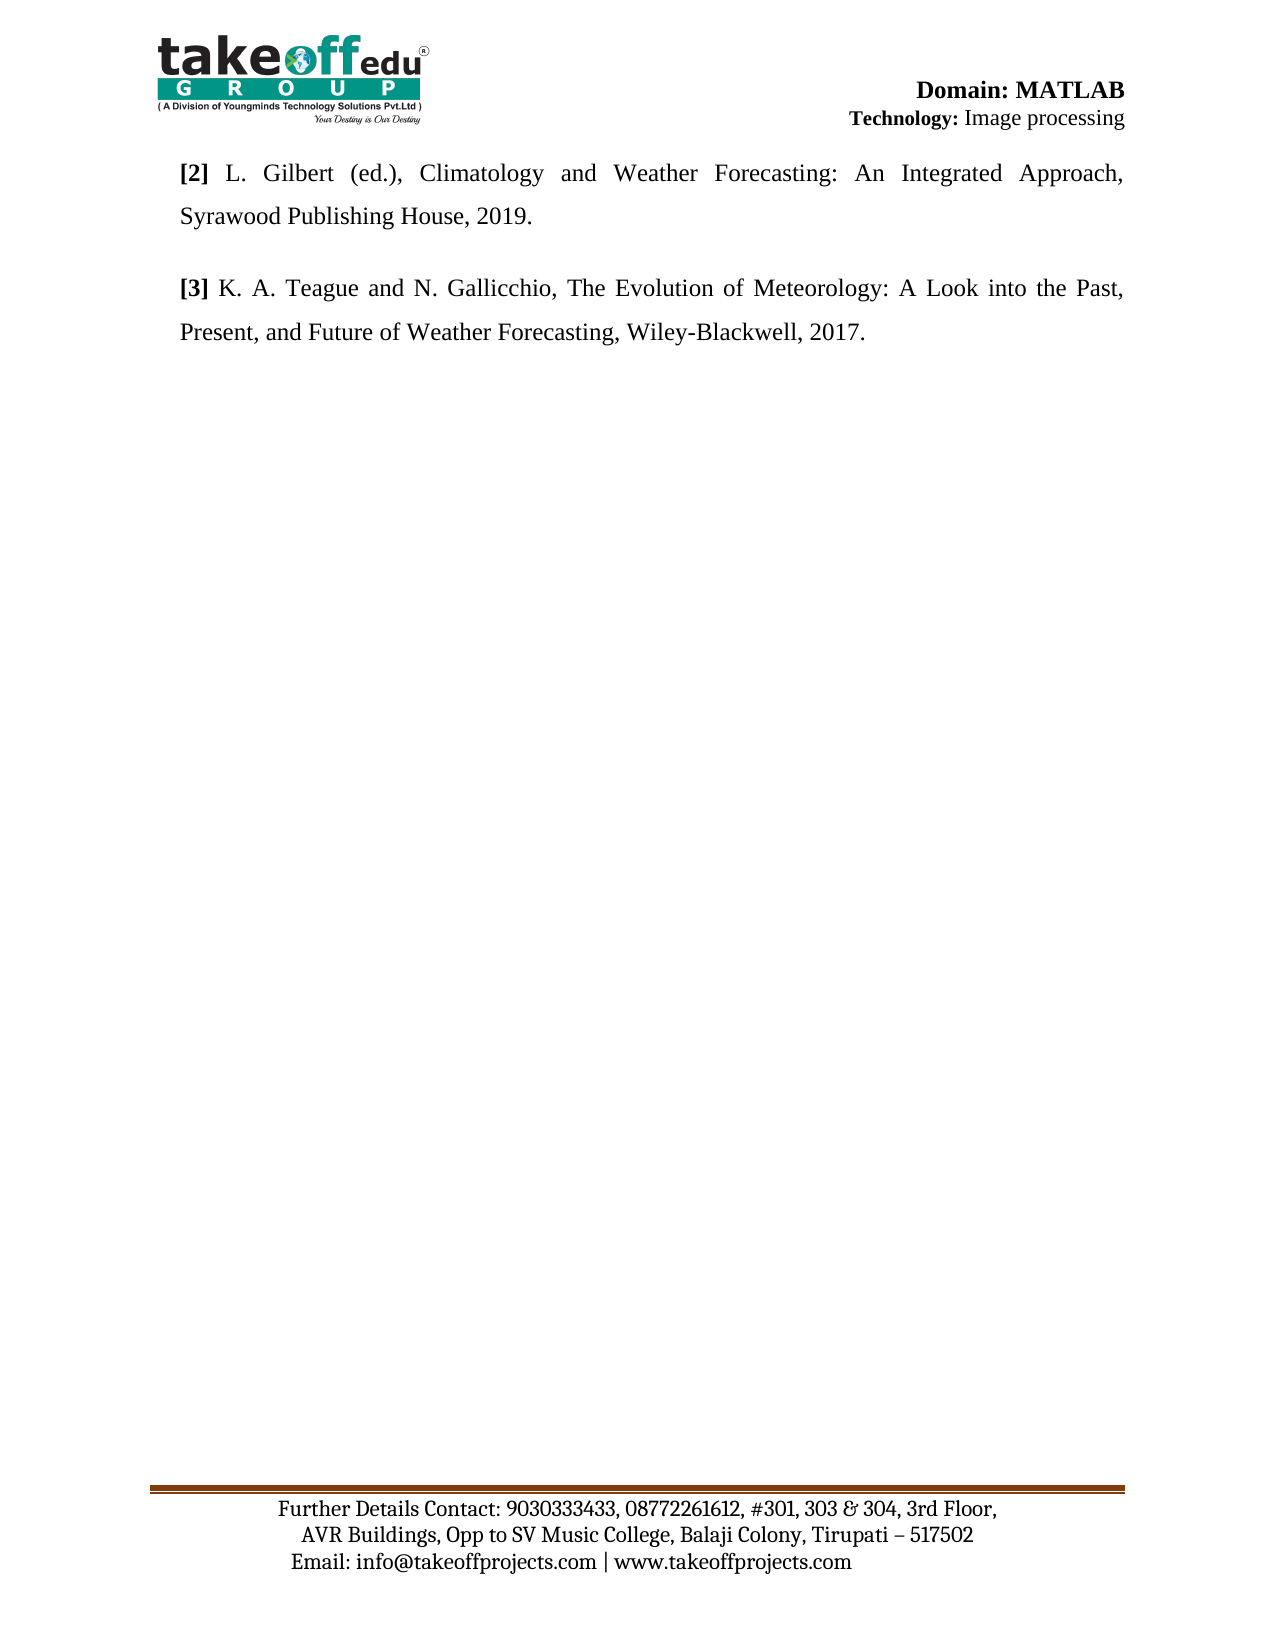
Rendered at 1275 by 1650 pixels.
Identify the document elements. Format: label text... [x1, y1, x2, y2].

text [2] L. Gilbert (ed.), Climatology and Weather Forecasting: An Integrated Approach, Syrawood Publishing House, 2019. [179, 158, 1125, 230]
picture [150, 35, 434, 138]
text [3] K. A. Teague and N. Gallicchio, The Evolution of Meteorology: A Look into the Past, Present, and Future of Weather Forecasting, Wiley-Blackwell, 2017. [179, 273, 1125, 345]
